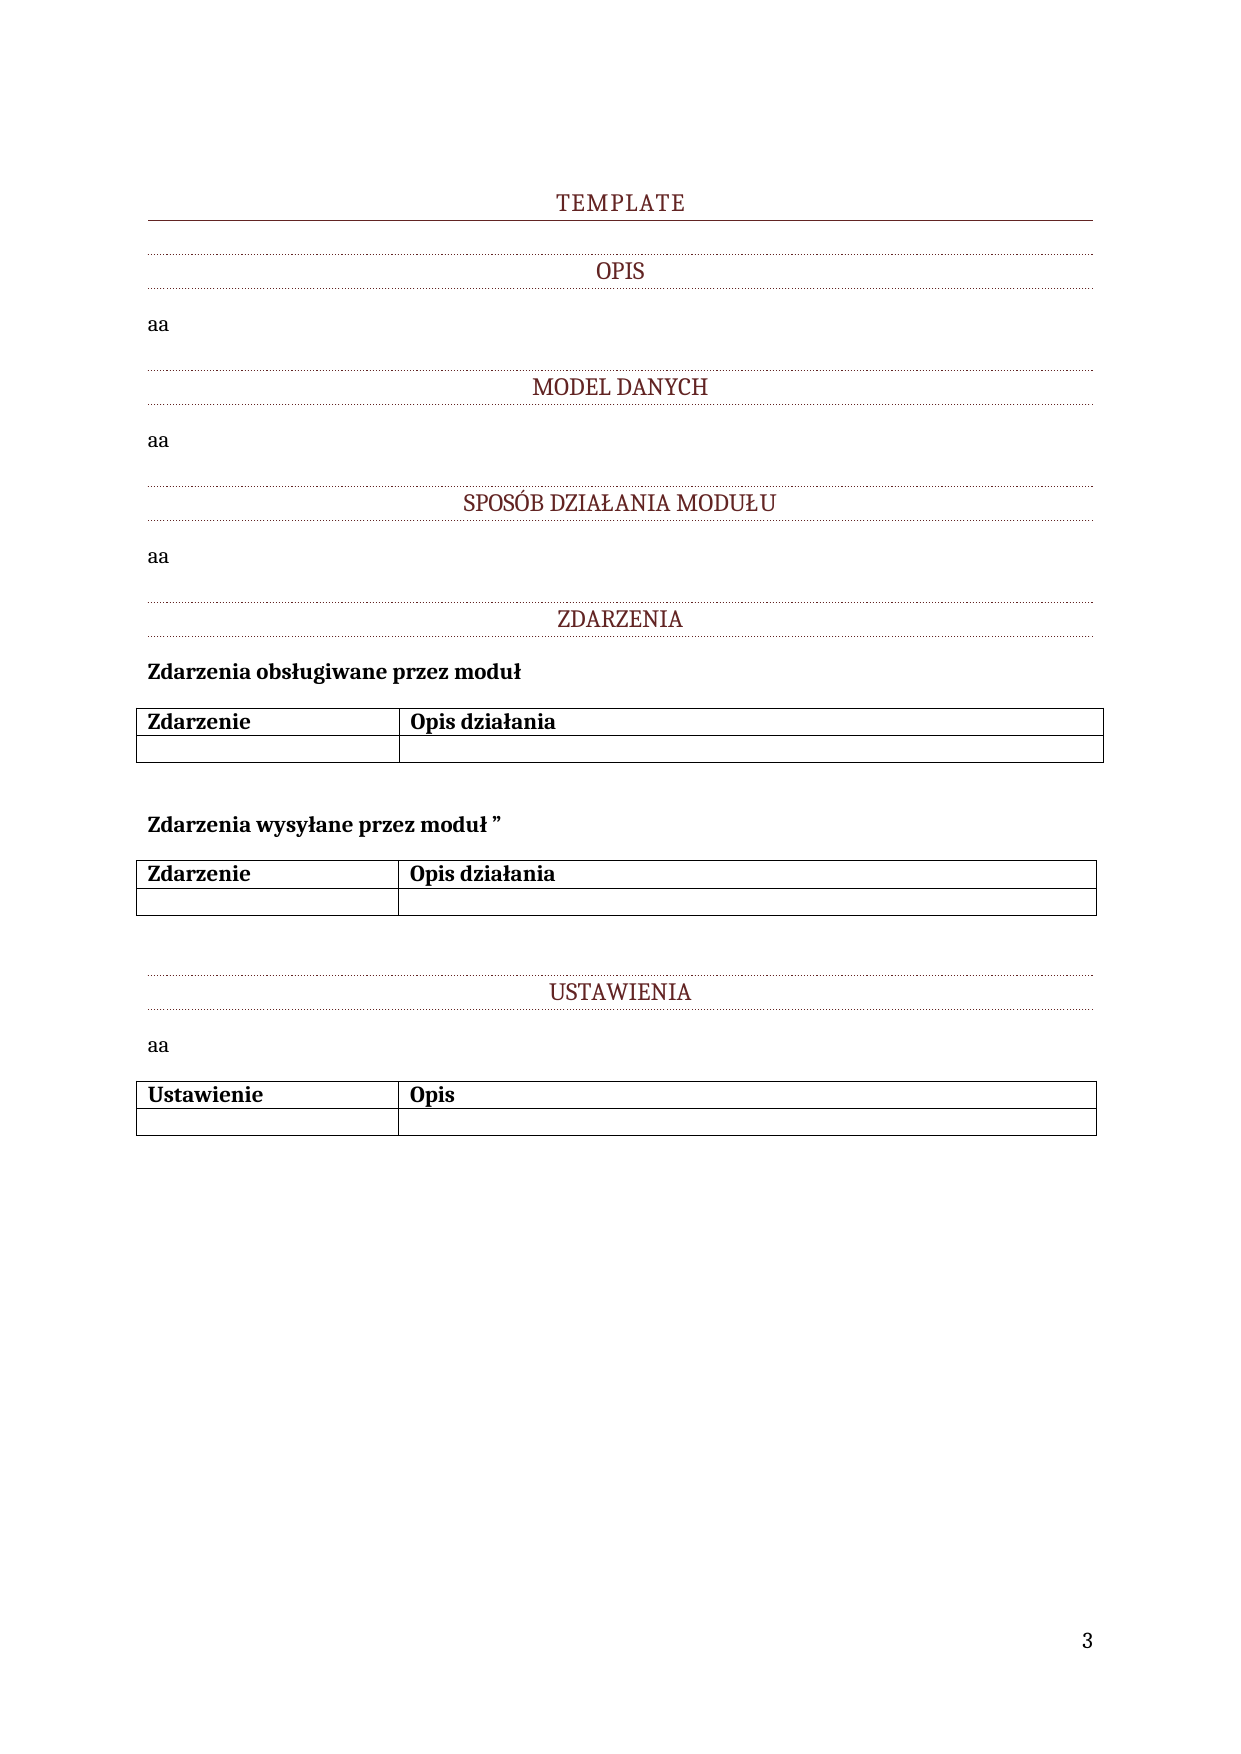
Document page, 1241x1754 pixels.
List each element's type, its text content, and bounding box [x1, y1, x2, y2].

text aa [148, 1032, 1093, 1058]
table_cell [399, 1109, 1096, 1135]
subtitle Opis [148, 254, 1093, 289]
subtitle Model danych [148, 370, 1093, 405]
subtitle Ustawienia [148, 975, 1093, 1010]
text aa [148, 311, 1093, 337]
table_cell [137, 736, 399, 762]
list aa [148, 543, 1093, 569]
table_header Zdarzenie [137, 709, 399, 735]
subtitle Sposób działania modułu [148, 486, 1093, 521]
table_header Ustawienie [137, 1082, 398, 1108]
subtitle Zdarzenia [148, 602, 1093, 637]
text Zdarzenia wysyłane przez moduł ” [148, 812, 1093, 838]
table_cell [137, 1109, 398, 1135]
table_cell [399, 889, 1096, 915]
text Zdarzenia obsługiwane przez moduł [148, 659, 1093, 685]
table_header Zdarzenie [137, 861, 398, 888]
table_header Opis działania [399, 861, 1096, 888]
table_header Opis [399, 1082, 1096, 1108]
table_header Opis działania [400, 709, 1103, 735]
subtitle Template [148, 189, 1093, 220]
text aa [148, 427, 1093, 453]
table_cell [400, 736, 1103, 762]
table_cell [137, 889, 398, 915]
